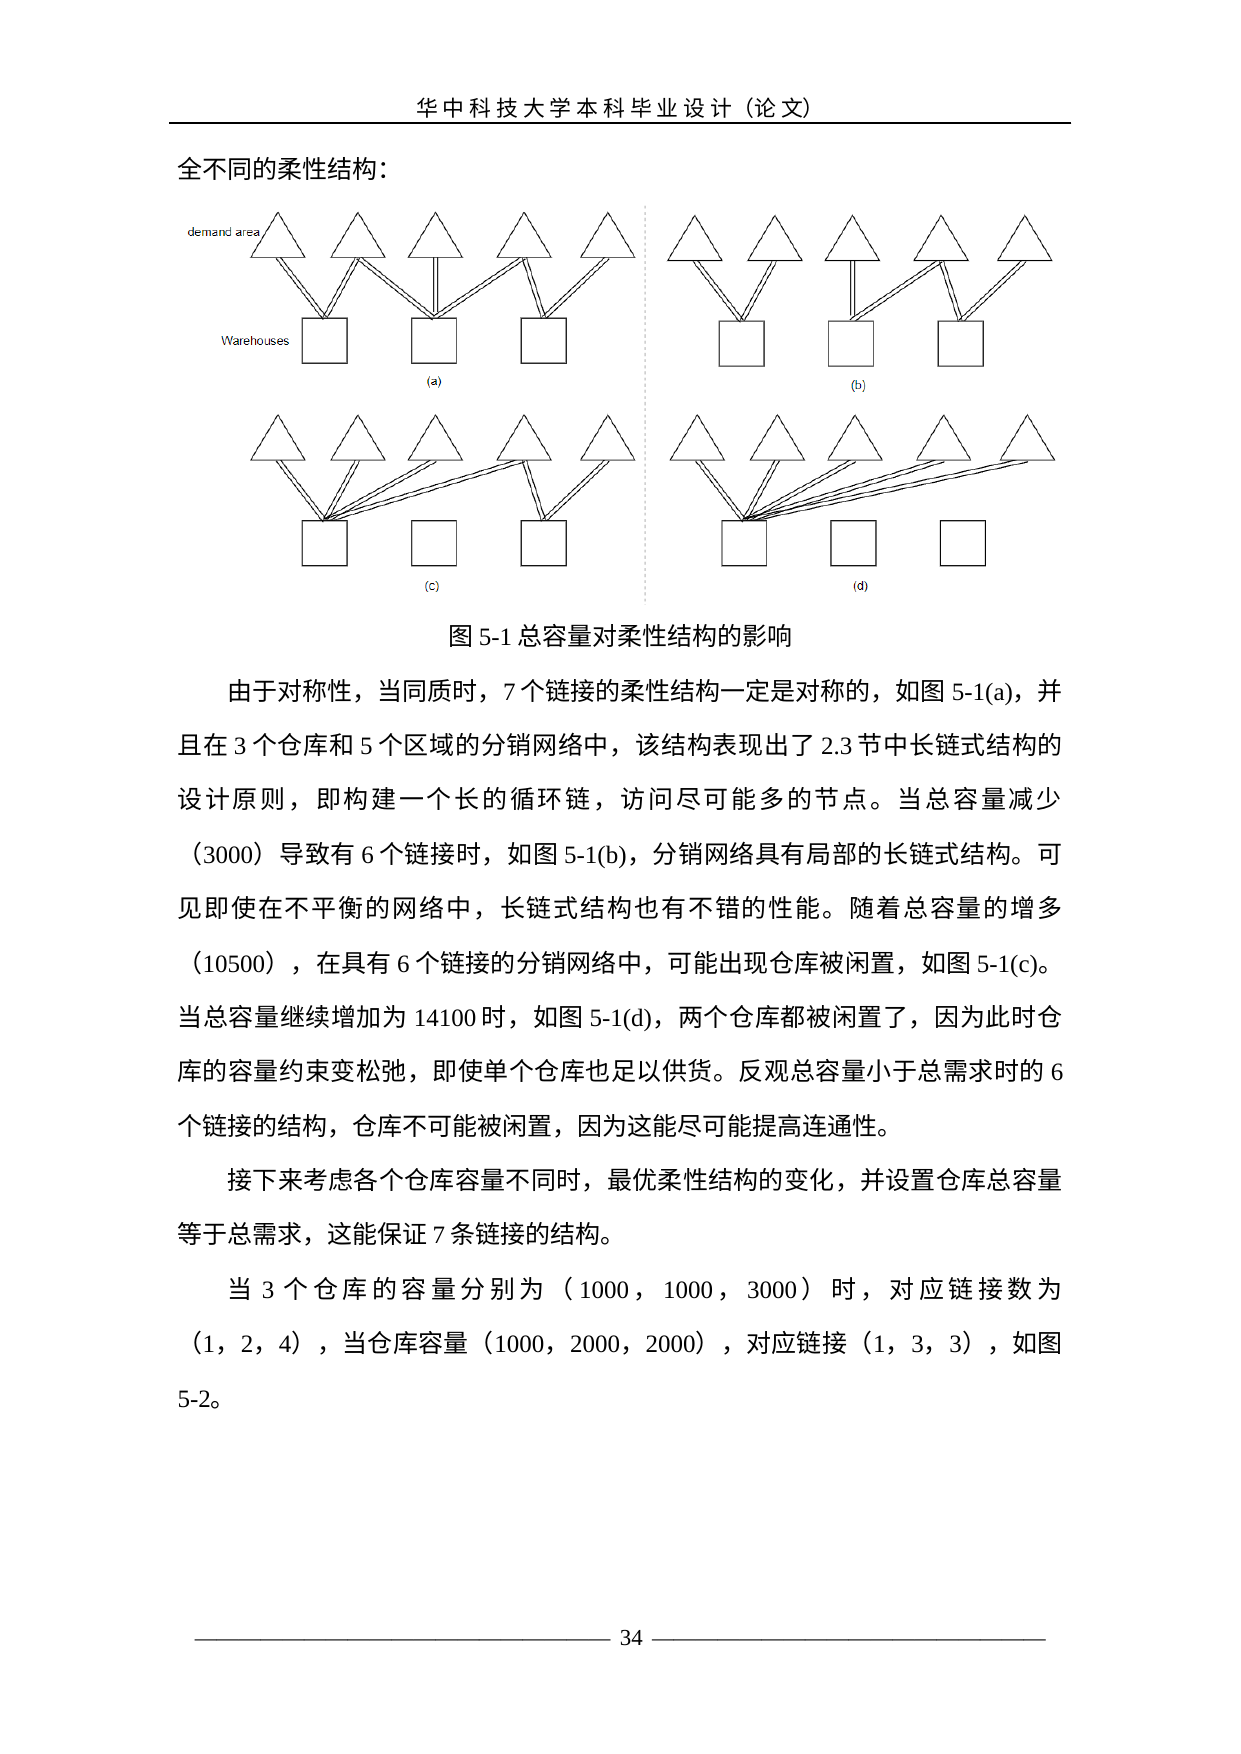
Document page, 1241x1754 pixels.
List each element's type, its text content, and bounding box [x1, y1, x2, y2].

text 由于对称性，当同质时，7个链接的柔性结构一定是对称的，如图5-1(a)，并且在3个仓库和5个区域的分销网络中，该结构表现出了2.3节中长链式结构的设计原则，即构建一个长的循环链，访问尽可能多的节点。当总容量减少（3000）导致有6个链接时，如图5-1(b)，分销网络具有局部的长链式结构。可见即使在不平衡的网络中，长链式结构也有不错的性能。随着总容量的增多（10500），在具有6个链接的分销网络中，可能出现仓库被闲置，如图5-1(c)。当总容量继续增加为14100时，如图5-1(d)，两个仓库都被闲置了，因为此时仓库的容量约束变松弛，即使单个仓库也足以供货。反观总容量小于总需求时的6个链接的结构，仓库不可能被闲置，因为这能尽可能提高连通性。 [177, 671, 1063, 1142]
text 当3个仓库的容量分别为（1000，1000，3000）时，对应链接数为（1，2，4），当仓库容量（1000，2000，2000），对应链接（1，3，3），如图5-2。 [177, 1269, 1063, 1414]
text 接下来考虑各个仓库容量不同时，最优柔性结构的变化，并设置仓库总容量等于总需求，这能保证7条链接的结构。 [177, 1161, 1063, 1251]
text 图5-1总容量对柔性结构的影响 [177, 617, 1063, 653]
picture [177, 204, 1063, 605]
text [177, 150, 1063, 186]
